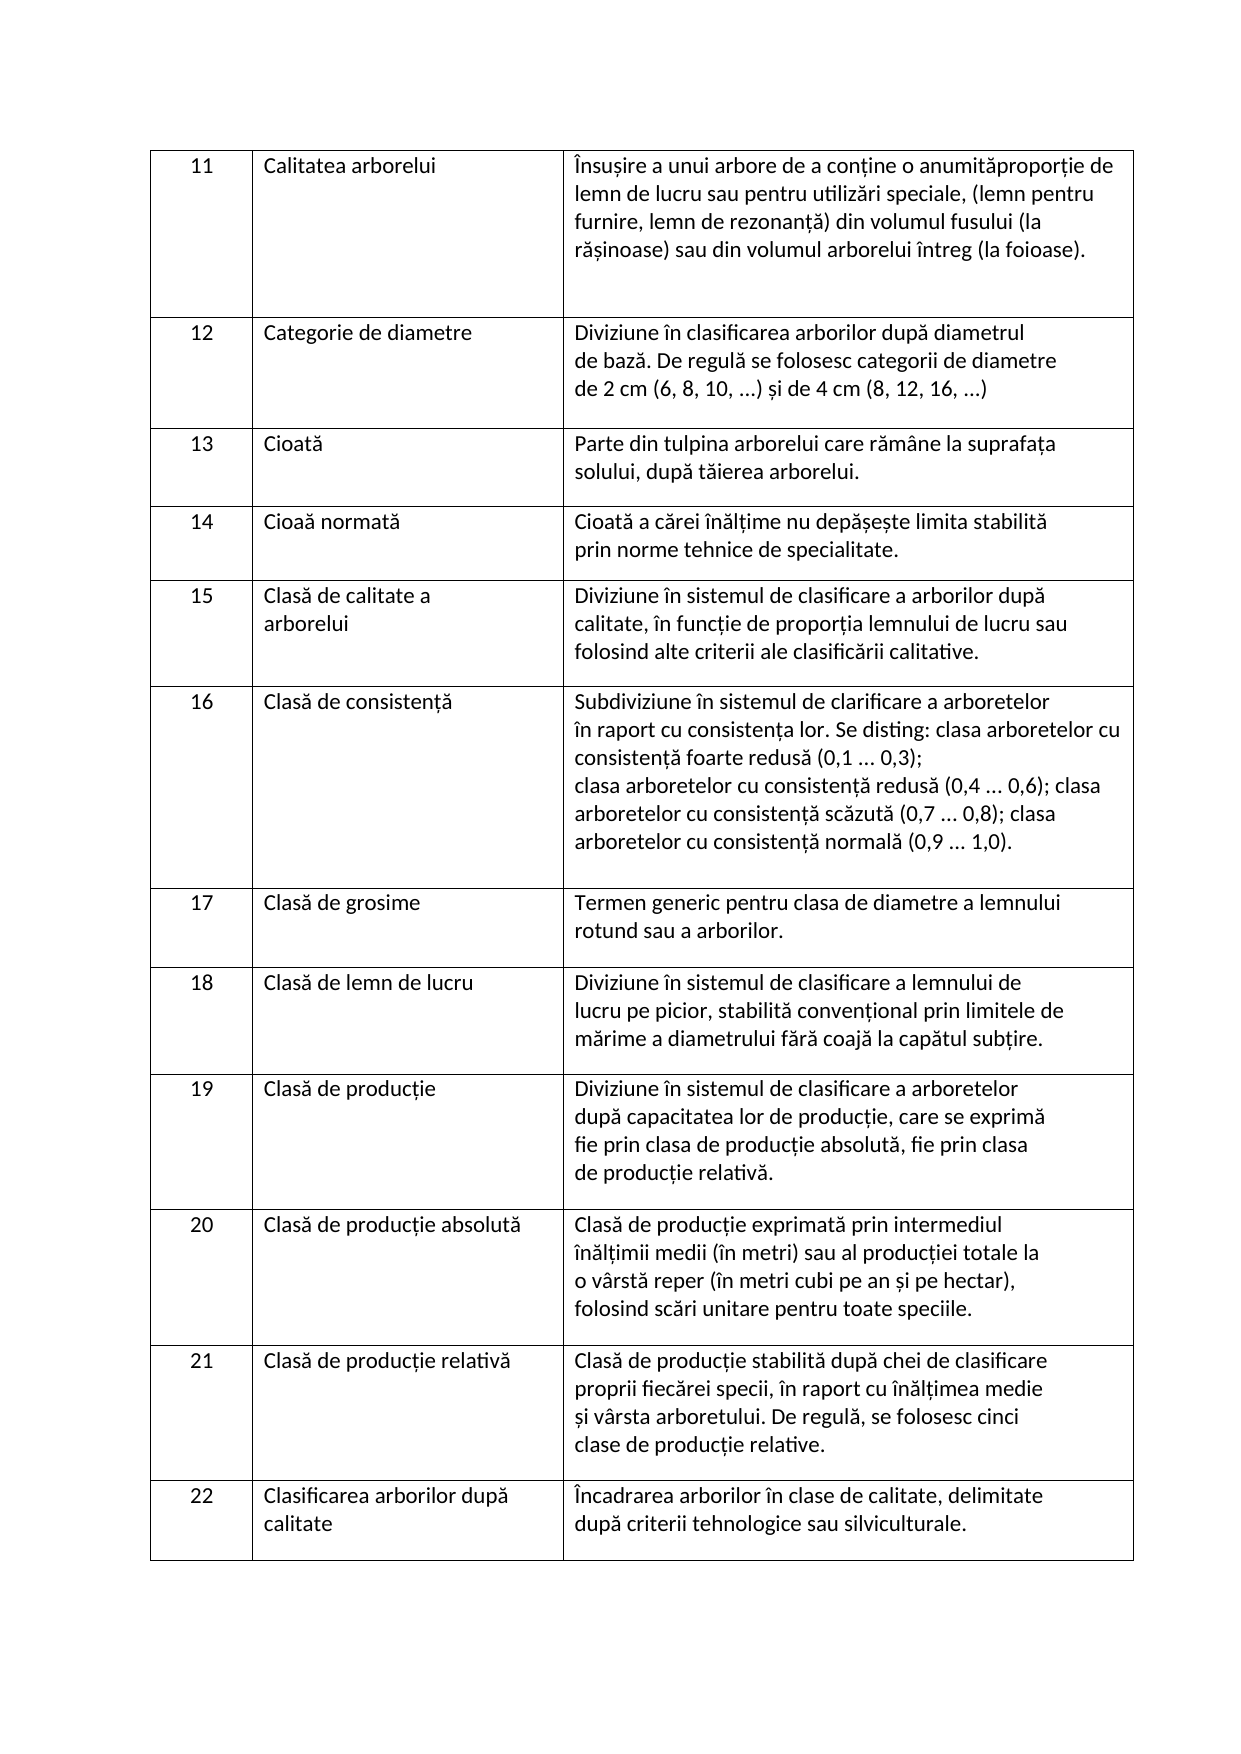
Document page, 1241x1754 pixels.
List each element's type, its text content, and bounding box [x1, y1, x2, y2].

table_cell Cioată a cărei înălțime nu depășește limita stabilită prin norme tehnice de specialitate. [564, 507, 1133, 580]
table_cell Calitatea arborelui [253, 151, 563, 317]
table_cell Încadrarea arborilor în clase de calitate, delimitate după criterii tehnologice sau silviculturale. [564, 1481, 1133, 1560]
table_cell 14 [151, 507, 252, 580]
table_cell Însușire a unui arbore de a conține o anumităproporție de lemn de lucru sau pentru utilizări speciale, (lemn pentru furnire, lemn de rezonanță) din volumul fusului (la rășinoase) sau din volumul arborelui întreg (la foioase). [564, 151, 1133, 317]
table_cell 19 [151, 1075, 252, 1209]
table_cell Categorie de diametre [253, 318, 563, 428]
table_cell Clasă de producție relativă [253, 1346, 563, 1480]
table_cell Clasificarea arborilor după calitate [253, 1481, 563, 1560]
table_cell Cioată [253, 429, 563, 506]
table_cell Diviziune în sistemul de clasificare a arborilor după calitate, în funcție de proporția lemnului de lucru sau folosind alte criterii ale clasificării calitative. [564, 581, 1133, 686]
table_cell 22 [151, 1481, 252, 1560]
table_cell 16 [151, 687, 252, 887]
table_cell Clasă de grosime [253, 889, 563, 967]
table_cell Clasă de producție absolută [253, 1210, 563, 1345]
table_cell Clasă de producție stabilită după chei de clasificare proprii fiecărei specii, în raport cu înălțimea medie și vârsta arboretului. De regulă, se folosesc cinci clase de producție relative. [564, 1346, 1133, 1480]
table_cell Subdiviziune în sistemul de clarificare a arboretelor în raport cu consistența lor. Se disting: clasa arboretelor cu consistență foarte redusă (0,1 ... 0,3); clasa arboretelor cu consistență redusă (0,4 ... 0,6); clasa arboretelor cu consistență scăzută (0,7 ... 0,8); clasa arboretelor cu consistență normală (0,9 ... 1,0). [564, 687, 1133, 887]
table_cell 21 [151, 1346, 252, 1480]
table_cell Clasă de calitate a arborelui [253, 581, 563, 686]
table_cell 12 [151, 318, 252, 428]
table_cell 15 [151, 581, 252, 686]
table_cell 18 [151, 968, 252, 1073]
table_cell 11 [151, 151, 252, 317]
table_cell Diviziune în sistemul de clasificare a lemnului de lucru pe picior, stabilită convențional prin limitele de mărime a diametrului fără coajă la capătul subțire. [564, 968, 1133, 1073]
table_cell Cioaă normată [253, 507, 563, 580]
table_cell Clasă de consistență [253, 687, 563, 887]
table_cell Diviziune în clasificarea arborilor după diametrul de bază. De regulă se folosesc categorii de diametre de 2 cm (6, 8, 10, ...) și de 4 cm (8, 12, 16, ...) [564, 318, 1133, 428]
table_cell 20 [151, 1210, 252, 1345]
table_cell Diviziune în sistemul de clasificare a arboretelor după capacitatea lor de producție, care se exprimă fie prin clasa de producție absolută, fie prin clasa de producție relativă. [564, 1075, 1133, 1209]
table_cell Parte din tulpina arborelui care rămâne la suprafața solului, după tăierea arborelui. [564, 429, 1133, 506]
table_cell Clasă de producție [253, 1075, 563, 1209]
table_cell Termen generic pentru clasa de diametre a lemnului rotund sau a arborilor. [564, 889, 1133, 967]
table_cell Clasă de lemn de lucru [253, 968, 563, 1073]
table_cell 17 [151, 889, 252, 967]
table_cell Clasă de producție exprimată prin intermediul înălțimii medii (în metri) sau al producției totale la o vârstă reper (în metri cubi pe an și pe hectar), folosind scări unitare pentru toate speciile. [564, 1210, 1133, 1345]
table_cell 13 [151, 429, 252, 506]
